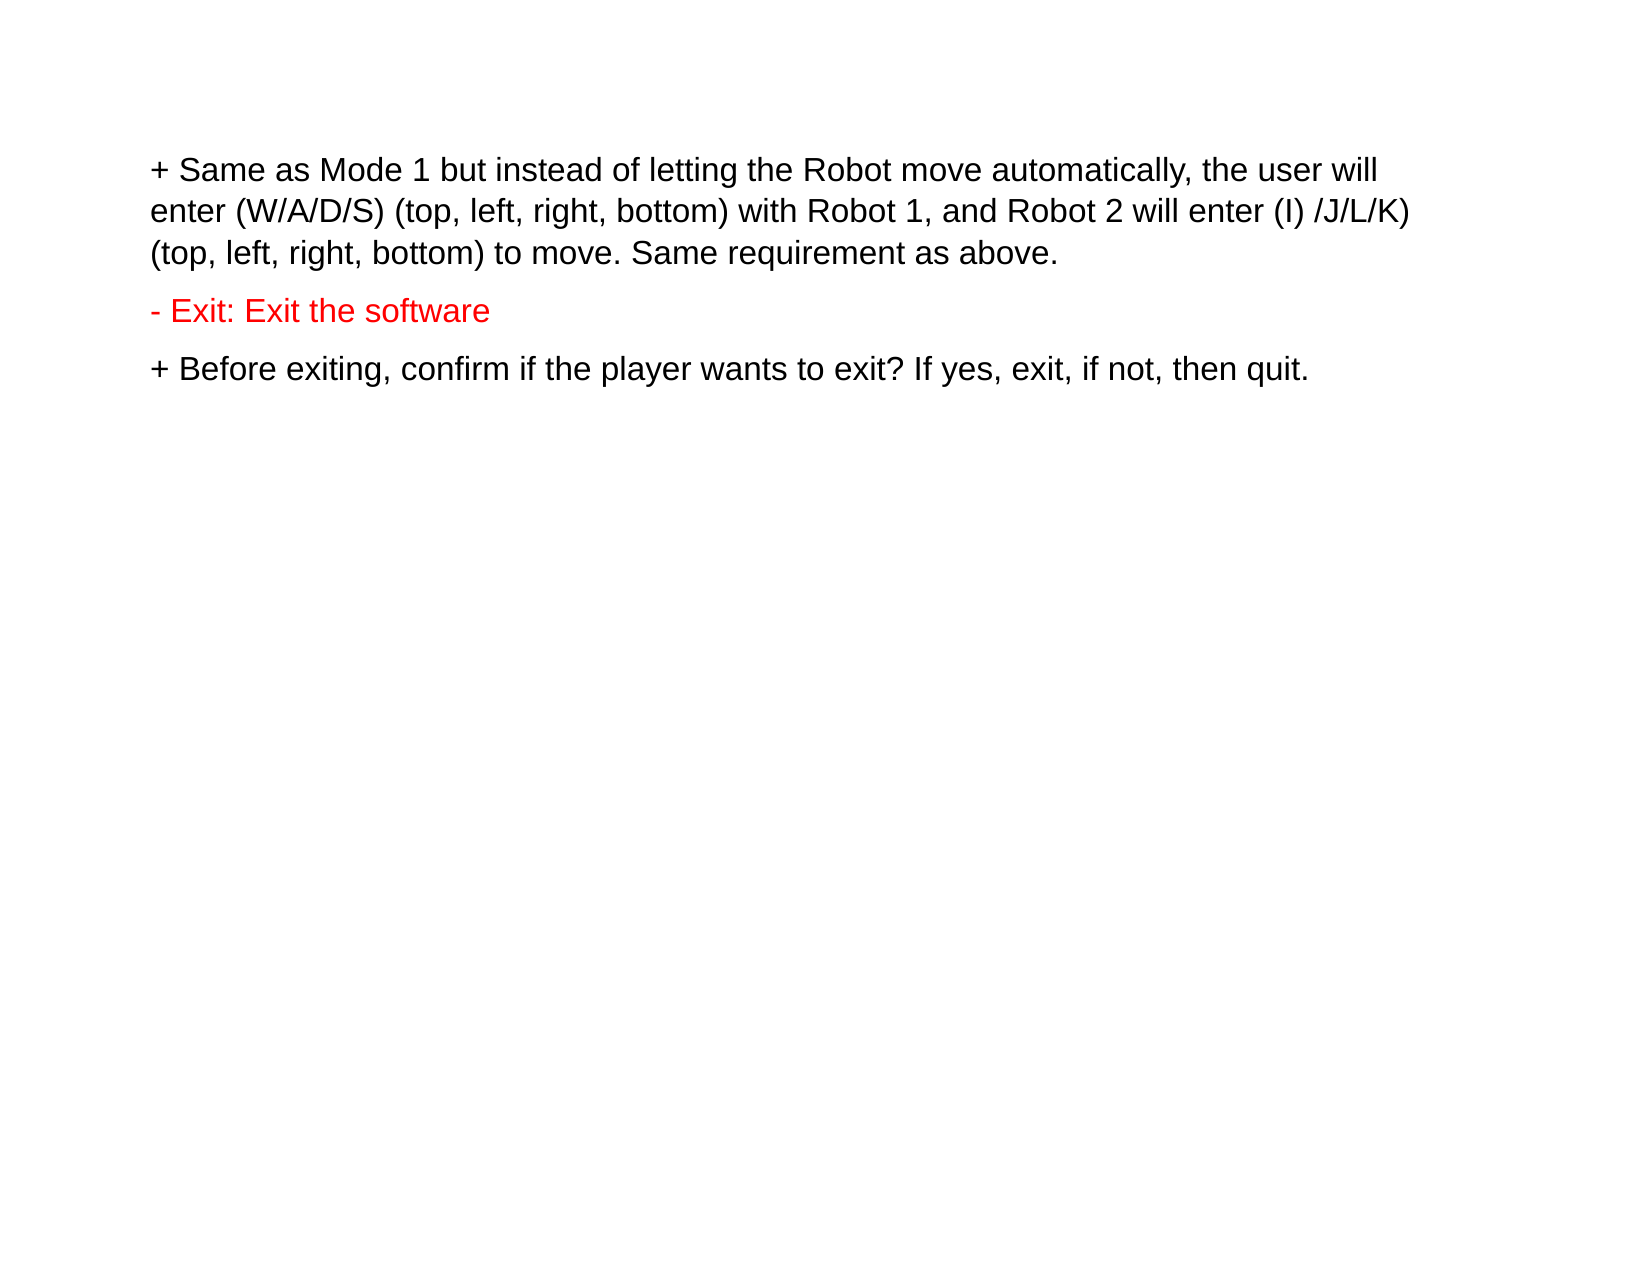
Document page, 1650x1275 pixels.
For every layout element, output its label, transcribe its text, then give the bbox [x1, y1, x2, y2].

text + Same as Mode 1 but instead of letting the Robot move automatically, the user will enter (W/A/D/S) (top, left, right, bottom) with Robot 1, and Robot 2 will enter (I) /J/L/K) (top, left, right, bottom) to move. Same requirement as above. [150, 150, 1463, 271]
text - Exit: Exit the software [150, 291, 1463, 329]
text + Before exiting, confirm if the player wants to exit? If yes, exit, if not, then quit. [150, 349, 1463, 388]
